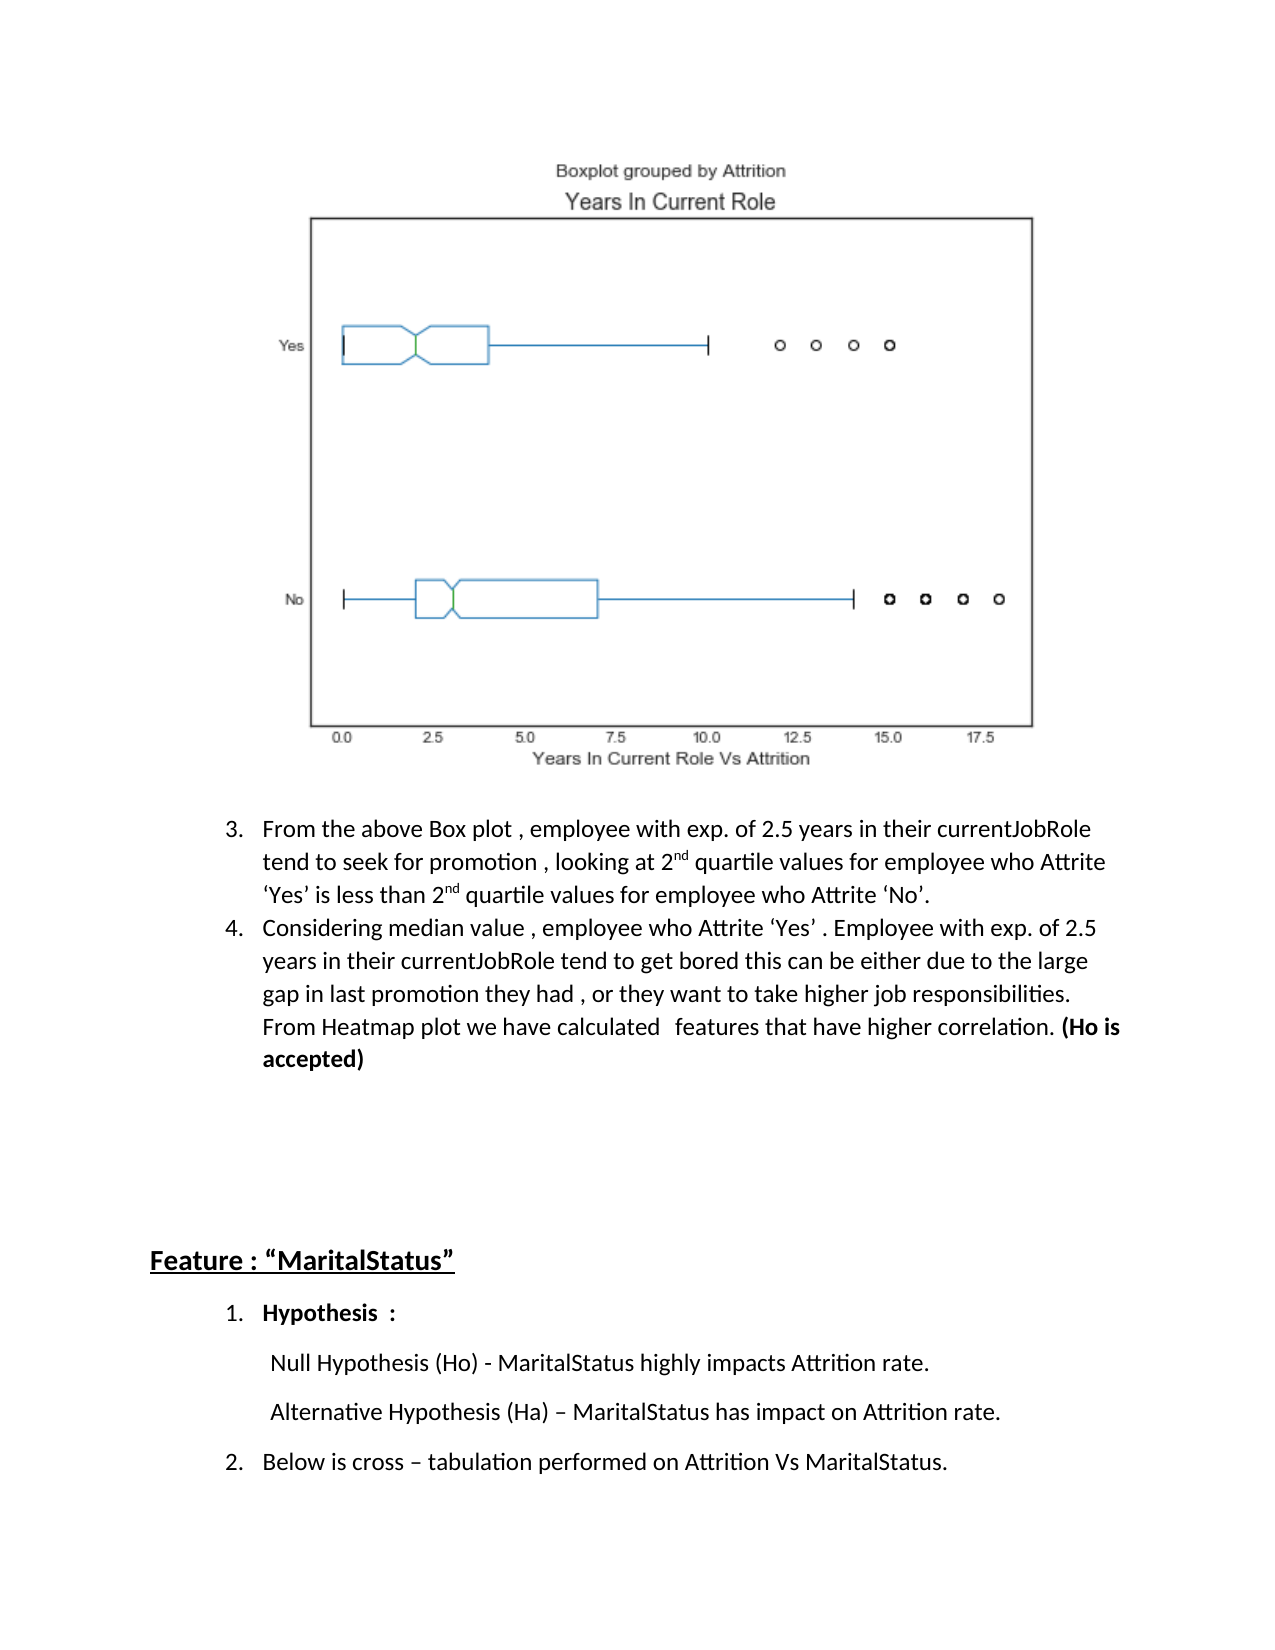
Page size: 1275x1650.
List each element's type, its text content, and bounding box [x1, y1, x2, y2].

list Below is cross – tabulation performed on Attrition Vs MaritalStatus. [225, 1446, 1125, 1476]
list From Heatmap plot we have calculated features that have higher correlation. (Ho is accepted) [262, 1011, 1125, 1074]
text Null Hypothesis (Ho) - MaritalStatus highly impacts Attrition rate. [225, 1347, 1125, 1377]
text Feature : “MaritalStatus” [150, 1242, 1125, 1278]
text Alternative Hypothesis (Ha) – MaritalStatus has impact on Attrition rate. [225, 1396, 1125, 1427]
picture [262, 150, 1066, 779]
list From the above Box plot , employee with exp. of 2.5 years in their currentJobRole tend to seek for promotion , looking at 2nd quartile values for employee who Attrite ‘Yes’ is less than 2nd quartile values for employee who Attrite ‘No’. [225, 813, 1125, 909]
list Hypothesis : [225, 1297, 1125, 1328]
list Considering median value , employee who Attrite ‘Yes’ . Employee with exp. of 2.5 years in their currentJobRole tend to get bored this can be either due to the large gap in last promotion they had , or they want to take higher job responsibilities. [225, 912, 1125, 1008]
